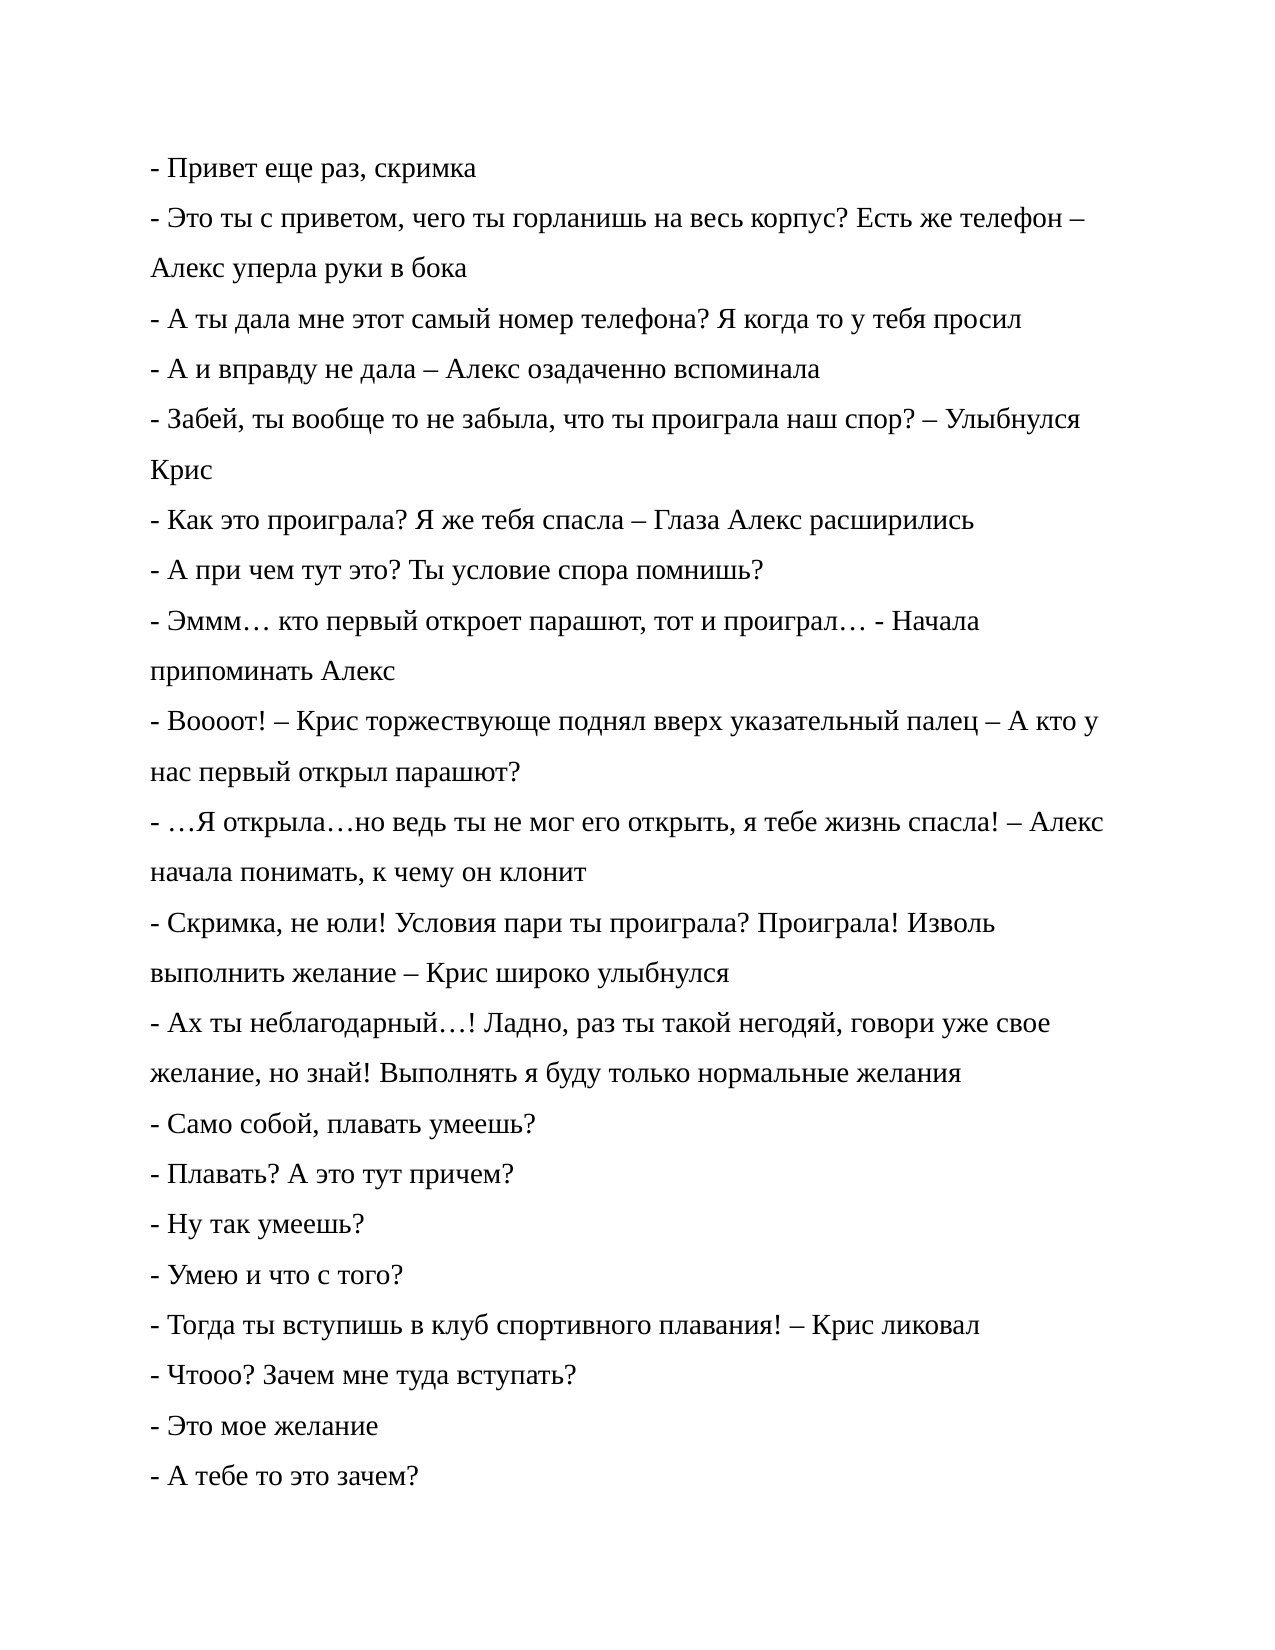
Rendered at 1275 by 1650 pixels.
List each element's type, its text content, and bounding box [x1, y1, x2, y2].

text - А при чем тут это? Ты условие спора помнишь? [150, 552, 1125, 586]
text - Ну так умеешь? [150, 1207, 1125, 1240]
text - Чтооо? Зачем мне туда вступать? [150, 1357, 1125, 1391]
text - Тогда ты вступишь в клуб спортивного плавания! – Крис ликовал [150, 1307, 1125, 1341]
text - Скримка, не юли! Условия пари ты проиграла? Проиграла! Изволь выполнить желание – Крис широко улыбнулся [150, 905, 1125, 988]
text - Привет еще раз, скримка [150, 150, 1125, 183]
text - Это мое желание [150, 1408, 1125, 1441]
text - Эммм… кто первый откроет парашют, тот и проиграл… - Начала припоминать Алекс [150, 603, 1125, 687]
text - Умею и что с того? [150, 1257, 1125, 1290]
text - Забей, ты вообще то не забыла, что ты проиграла наш спор? – Улыбнулся Крис [150, 402, 1125, 485]
text - …Я открыла…но ведь ты не мог его открыть, я тебе жизнь спасла! – Алекс начала понимать, к чему он клонит [150, 804, 1125, 888]
text - А и вправду не дала – Алекс озадаченно вспоминала [150, 351, 1125, 385]
text - Ах ты неблагодарный…! Ладно, раз ты такой негодяй, говори уже свое желание, но знай! Выполнять я буду только нормальные желания [150, 1005, 1125, 1089]
text - А ты дала мне этот самый номер телефона? Я когда то у тебя просил [150, 301, 1125, 334]
text - Само собой, плавать умеешь? [150, 1106, 1125, 1139]
text - Как это проиграла? Я же тебя спасла – Глаза Алекс расширились [150, 502, 1125, 536]
text - А тебе то это зачем? [150, 1458, 1125, 1492]
text - Воооот! – Крис торжествующе поднял вверх указательный палец – А кто у нас первый открыл парашют? [150, 703, 1125, 787]
text - Это ты с приветом, чего ты горланишь на весь корпус? Есть же телефон – Алекс уперла руки в бока [150, 200, 1125, 284]
text - Плавать? А это тут причем? [150, 1156, 1125, 1190]
